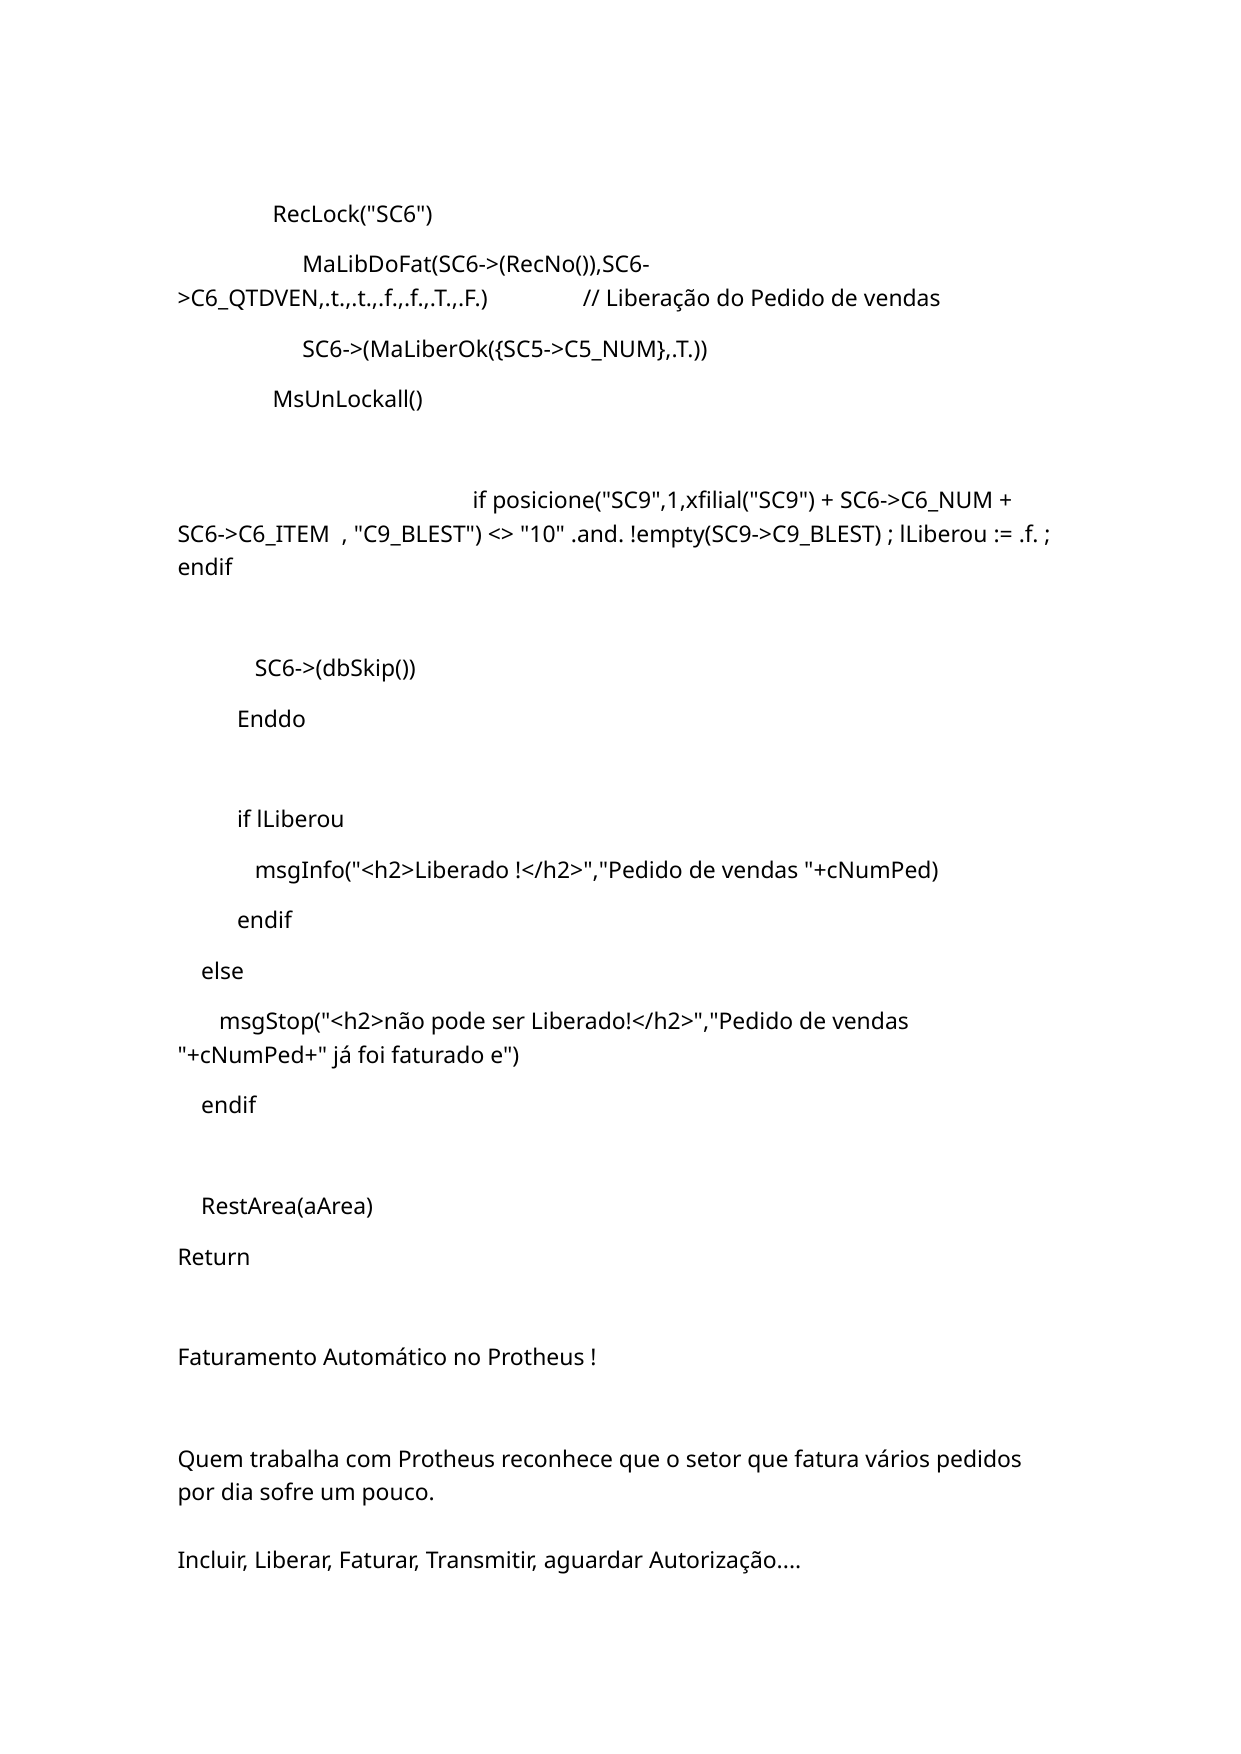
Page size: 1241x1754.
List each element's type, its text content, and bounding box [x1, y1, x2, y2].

text msgInfo("<h2>Liberado !</h2>","Pedido de vendas "+cNumPed) [177, 854, 1063, 885]
text endif [177, 904, 1063, 936]
text Enddo [177, 703, 1063, 734]
text if lLiberou [177, 803, 1063, 835]
text else [177, 955, 1063, 986]
text Return [177, 1241, 1063, 1272]
text SC6->(dbSkip()) [177, 652, 1063, 683]
text endif [177, 1089, 1063, 1121]
text MaLibDoFat(SC6->(RecNo()),SC6->C6_QTDVEN,.t.,.t.,.f.,.f.,.T.,.F.) // Liberação do Pedido de vendas [177, 248, 1063, 313]
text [177, 1341, 1063, 1575]
text SC6->(MaLiberOk({SC5->C5_NUM},.T.)) [177, 333, 1063, 364]
text RecLock("SC6") [177, 198, 1063, 229]
text MsUnLockall() [177, 383, 1063, 414]
text RestArea(aArea) [177, 1190, 1063, 1221]
text if posicione("SC9",1,xfilial("SC9") + SC6->C6_NUM + SC6->C6_ITEM , "C9_BLEST") <> "10" .and. !empty(SC9->C9_BLEST) ; lLiberou := .f. ; endif [177, 484, 1063, 583]
text msgStop("<h2>não pode ser Liberado!</h2>","Pedido de vendas "+cNumPed+" já foi faturado e") [177, 1005, 1063, 1070]
